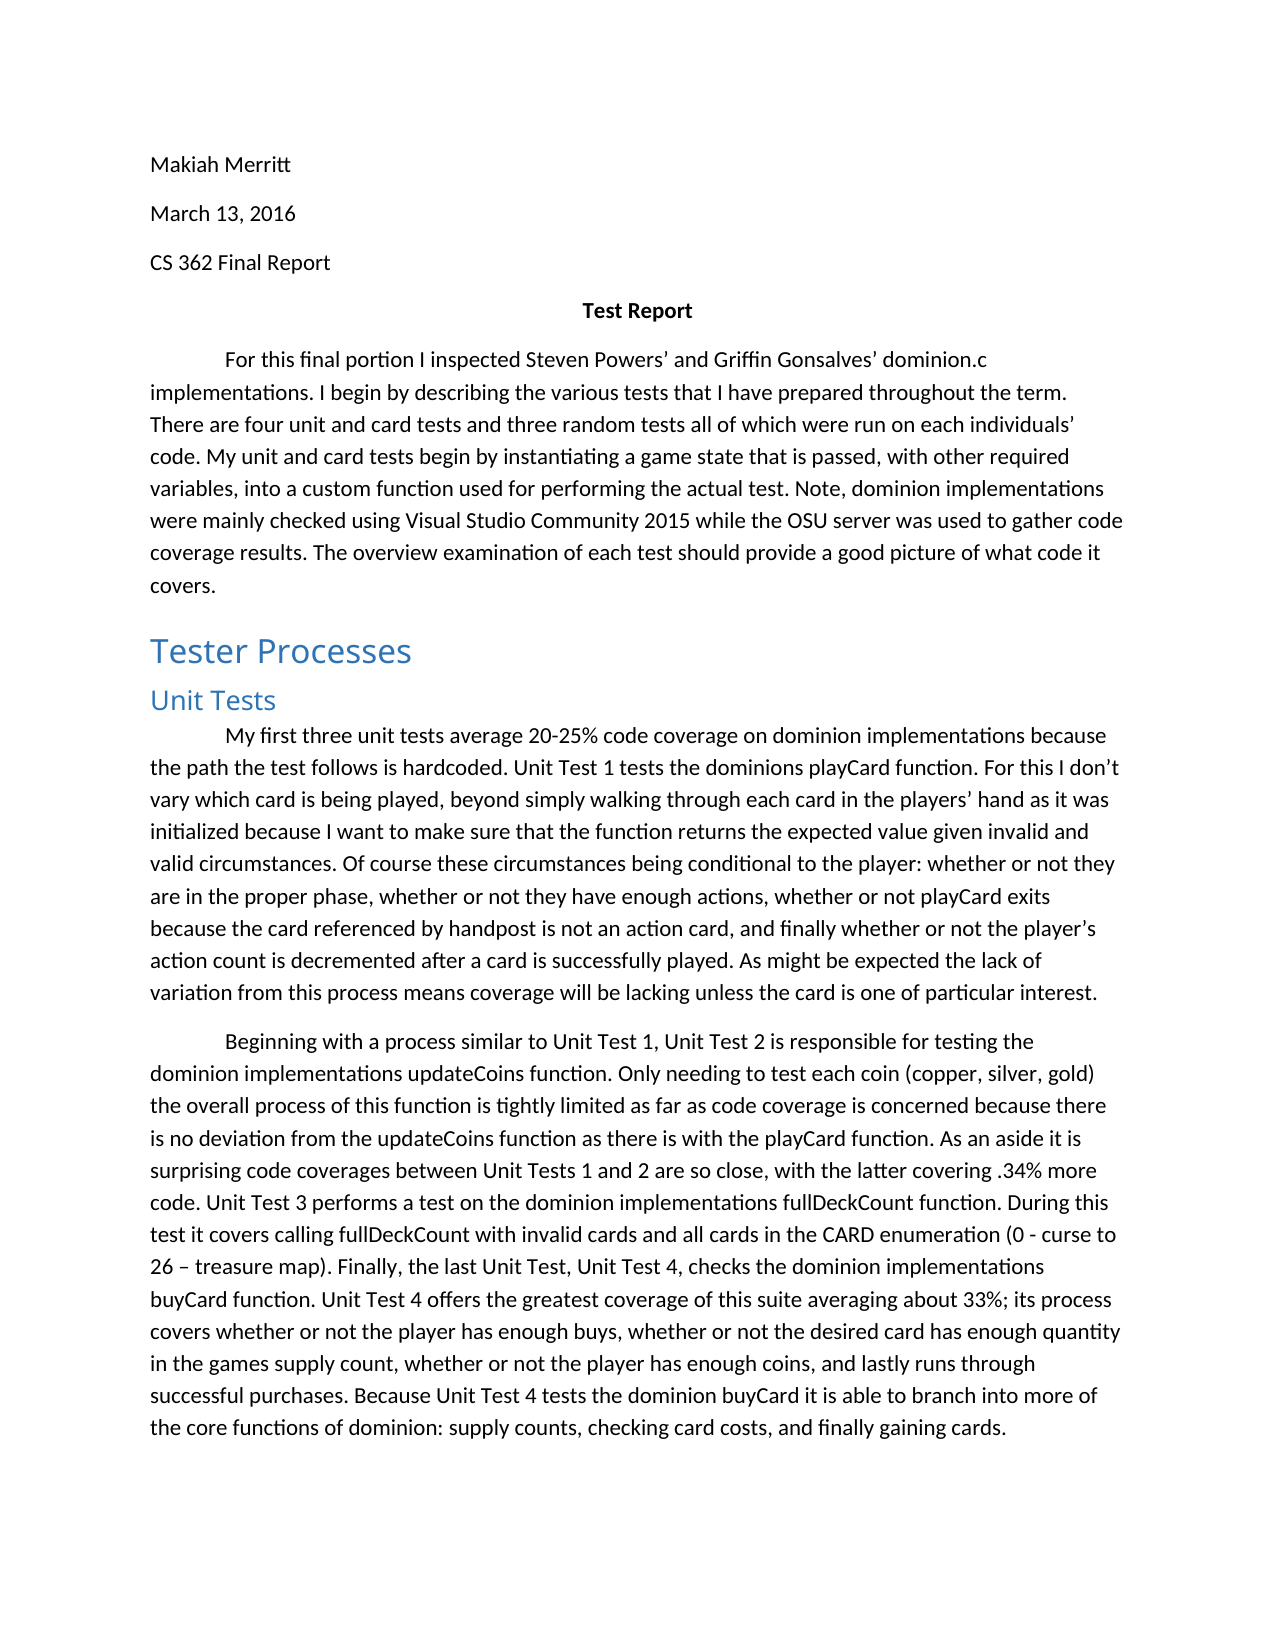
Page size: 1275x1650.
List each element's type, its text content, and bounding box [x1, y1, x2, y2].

text CS 362 Final Report [150, 248, 1125, 276]
text March 13, 2016 [150, 199, 1125, 227]
text Test Report [150, 297, 1125, 324]
subtitle Unit Tests [150, 681, 1125, 718]
text My first three unit tests average 20-25% code coverage on dominion implementations because the path the test follows is hardcoded. Unit Test 1 tests the dominions playCard function. For this I don’t vary which card is being played, beyond simply walking through each card in the players’ hand as it was initialized because I want to make sure that the function returns the expected value given invalid and valid circumstances. Of course these circumstances being conditional to the player: whether or not they are in the proper phase, whether or not they have enough actions, whether or not playCard exits because the card referenced by handpost is not an action card, and finally whether or not the player’s action count is decremented after a card is successfully played. As might be expected the lack of variation from this process means coverage will be lacking unless the card is one of particular interest. [150, 721, 1125, 1006]
subtitle Tester Processes [150, 628, 1125, 673]
text For this final portion I inspected Steven Powers’ and Griffin Gonsalves’ dominion.c implementations. I begin by describing the various tests that I have prepared throughout the term. There are four unit and card tests and three random tests all of which were run on each individuals’ code. My unit and card tests begin by instantiating a game state that is passed, with other required variables, into a custom function used for performing the actual test. Note, dominion implementations were mainly checked using Visual Studio Community 2015 while the OSU server was used to gather code coverage results. The overview examination of each test should provide a good picture of what code it covers. [150, 345, 1125, 599]
text Beginning with a process similar to Unit Test 1, Unit Test 2 is responsible for testing the dominion implementations updateCoins function. Only needing to test each coin (copper, silver, gold) the overall process of this function is tightly limited as far as code coverage is concerned because there is no deviation from the updateCoins function as there is with the playCard function. As an aside it is surprising code coverages between Unit Tests 1 and 2 are so close, with the latter covering .34% more code. Unit Test 3 performs a test on the dominion implementations fullDeckCount function. During this test it covers calling fullDeckCount with invalid cards and all cards in the CARD enumeration (0 - curse to 26 – treasure map). Finally, the last Unit Test, Unit Test 4, checks the dominion implementations buyCard function. Unit Test 4 offers the greatest coverage of this suite averaging about 33%; its process covers whether or not the player has enough buys, whether or not the desired card has enough quantity in the games supply count, whether or not the player has enough coins, and lastly runs through successful purchases. Because Unit Test 4 tests the dominion buyCard it is able to branch into more of the core functions of dominion: supply counts, checking card costs, and finally gaining cards. [150, 1027, 1125, 1441]
text Makiah Merritt [150, 150, 1125, 178]
